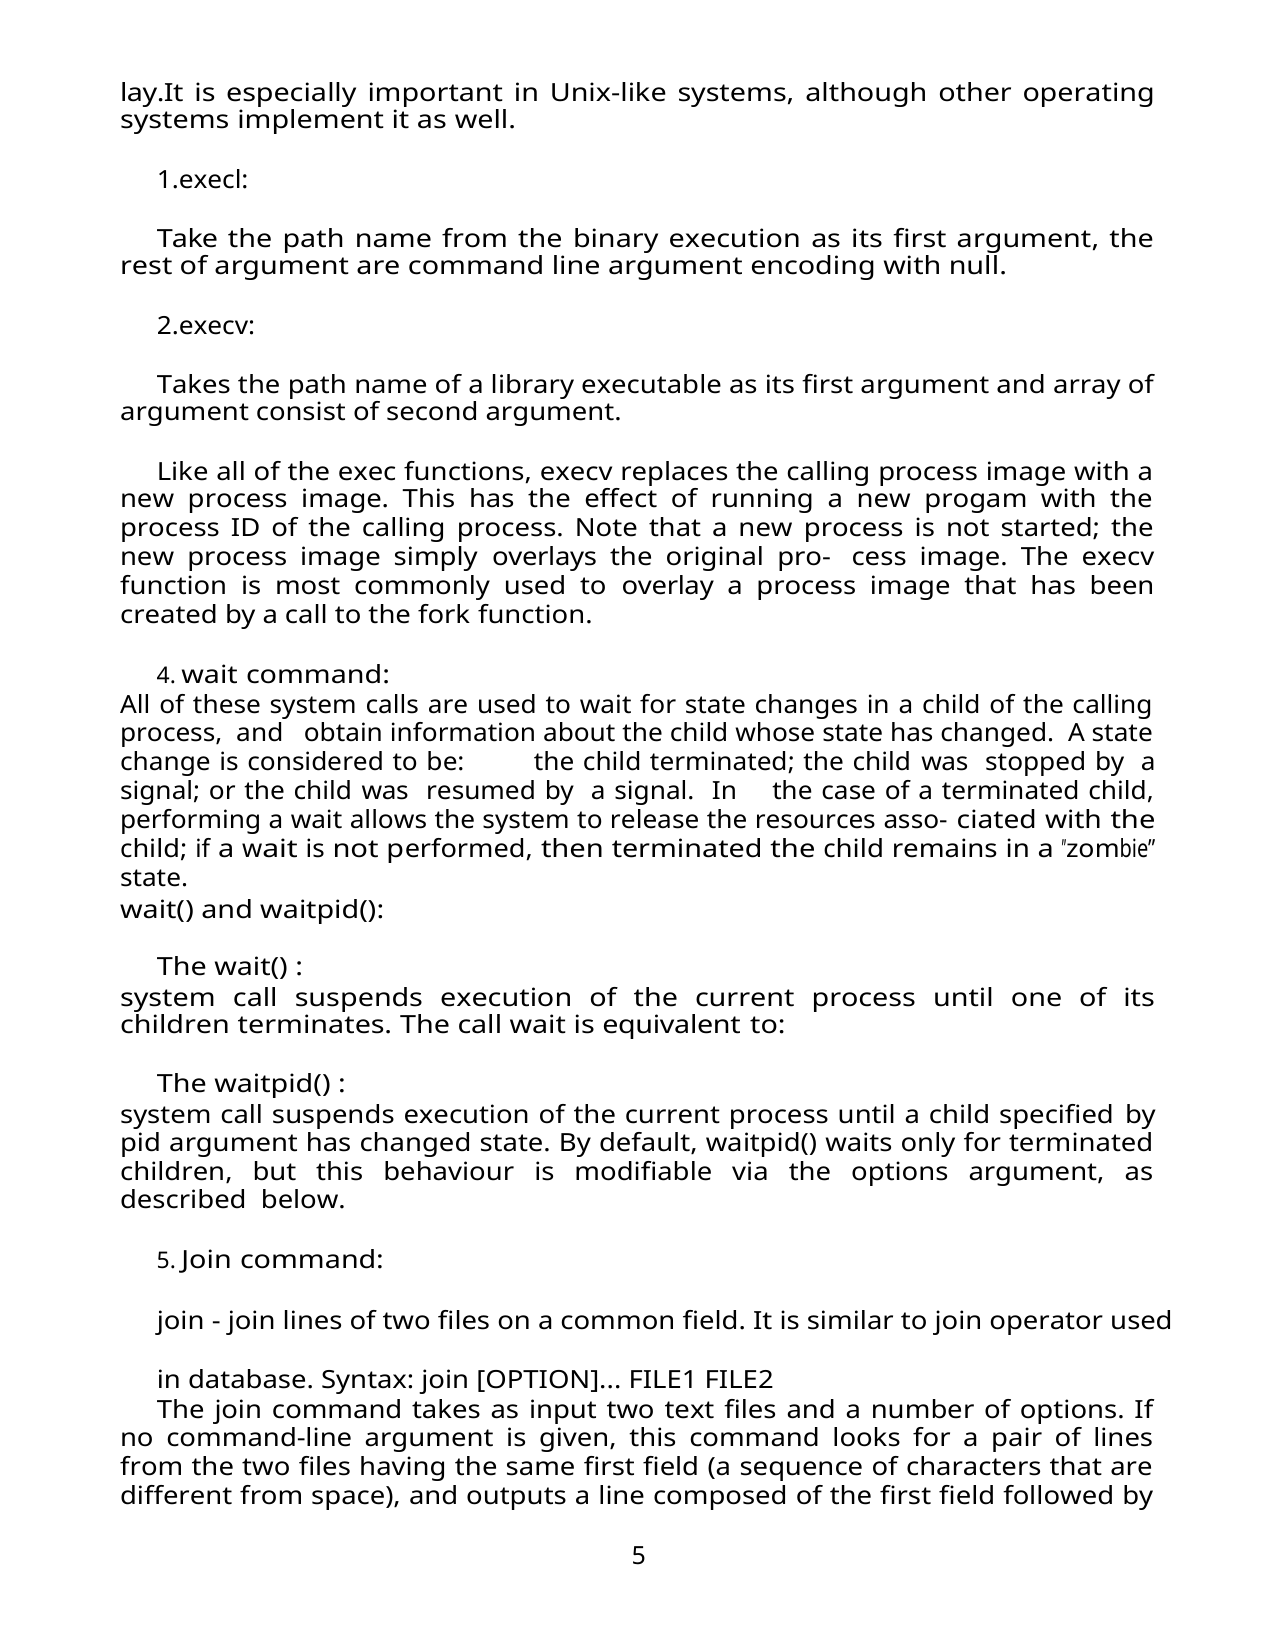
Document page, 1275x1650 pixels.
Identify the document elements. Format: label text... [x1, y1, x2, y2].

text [120, 1396, 1155, 1511]
text system call suspends execution of the current process until a child specified by pid argument has changed state. By default, waitpid() waits only for terminated children, but this behaviour is modifiable via the options argument, as described below. [120, 1100, 1155, 1216]
text All of these system calls are used to wait for state changes in a child of the calling process, and obtain information about the child whose state has changed. A state change is considered to be: the child terminated; the child was stopped by a signal; or the child was resumed by a signal. In the case of a terminated child, performing a wait allows the system to release the resources asso- ciated with the child; if a wait is not performed, then terminated the child remains in a ”zombie” state. [120, 691, 1155, 893]
list wait command: [156, 657, 1196, 689]
text The wait() : [157, 949, 1196, 982]
text system call suspends execution of the current process until one of its children terminates. The call wait is equivalent to: [120, 983, 1155, 1041]
text 2.execv: [157, 308, 1196, 342]
text 1.execl: [157, 162, 1196, 196]
text lay.It is especially important in Unix-like systems, although other operating systems implement it as well. [120, 78, 1155, 136]
text The waitpid() : [157, 1067, 1196, 1099]
text join - join lines of two files on a common field. It is similar to join operator used in database. Syntax: join [OPTION]... FILE1 FILE2 [157, 1277, 1196, 1396]
text Like all of the exec functions, execv replaces the calling process image with a new process image. This has the effect of running a new progam with the process ID of the calling process. Note that a new process is not started; the new process image simply overlays the original pro- cess image. The execv function is most commonly used to overlay a process image that has been created by a call to the fork function. [120, 457, 1155, 631]
list Join command: [156, 1242, 1196, 1276]
text Take the path name from the binary execution as its first argument, the rest of argument are command line argument encoding with null. [120, 224, 1155, 282]
text Takes the path name of a library executable as its first argument and array of argument consist of second argument. [120, 370, 1155, 428]
text wait() and waitpid(): [120, 893, 1196, 925]
